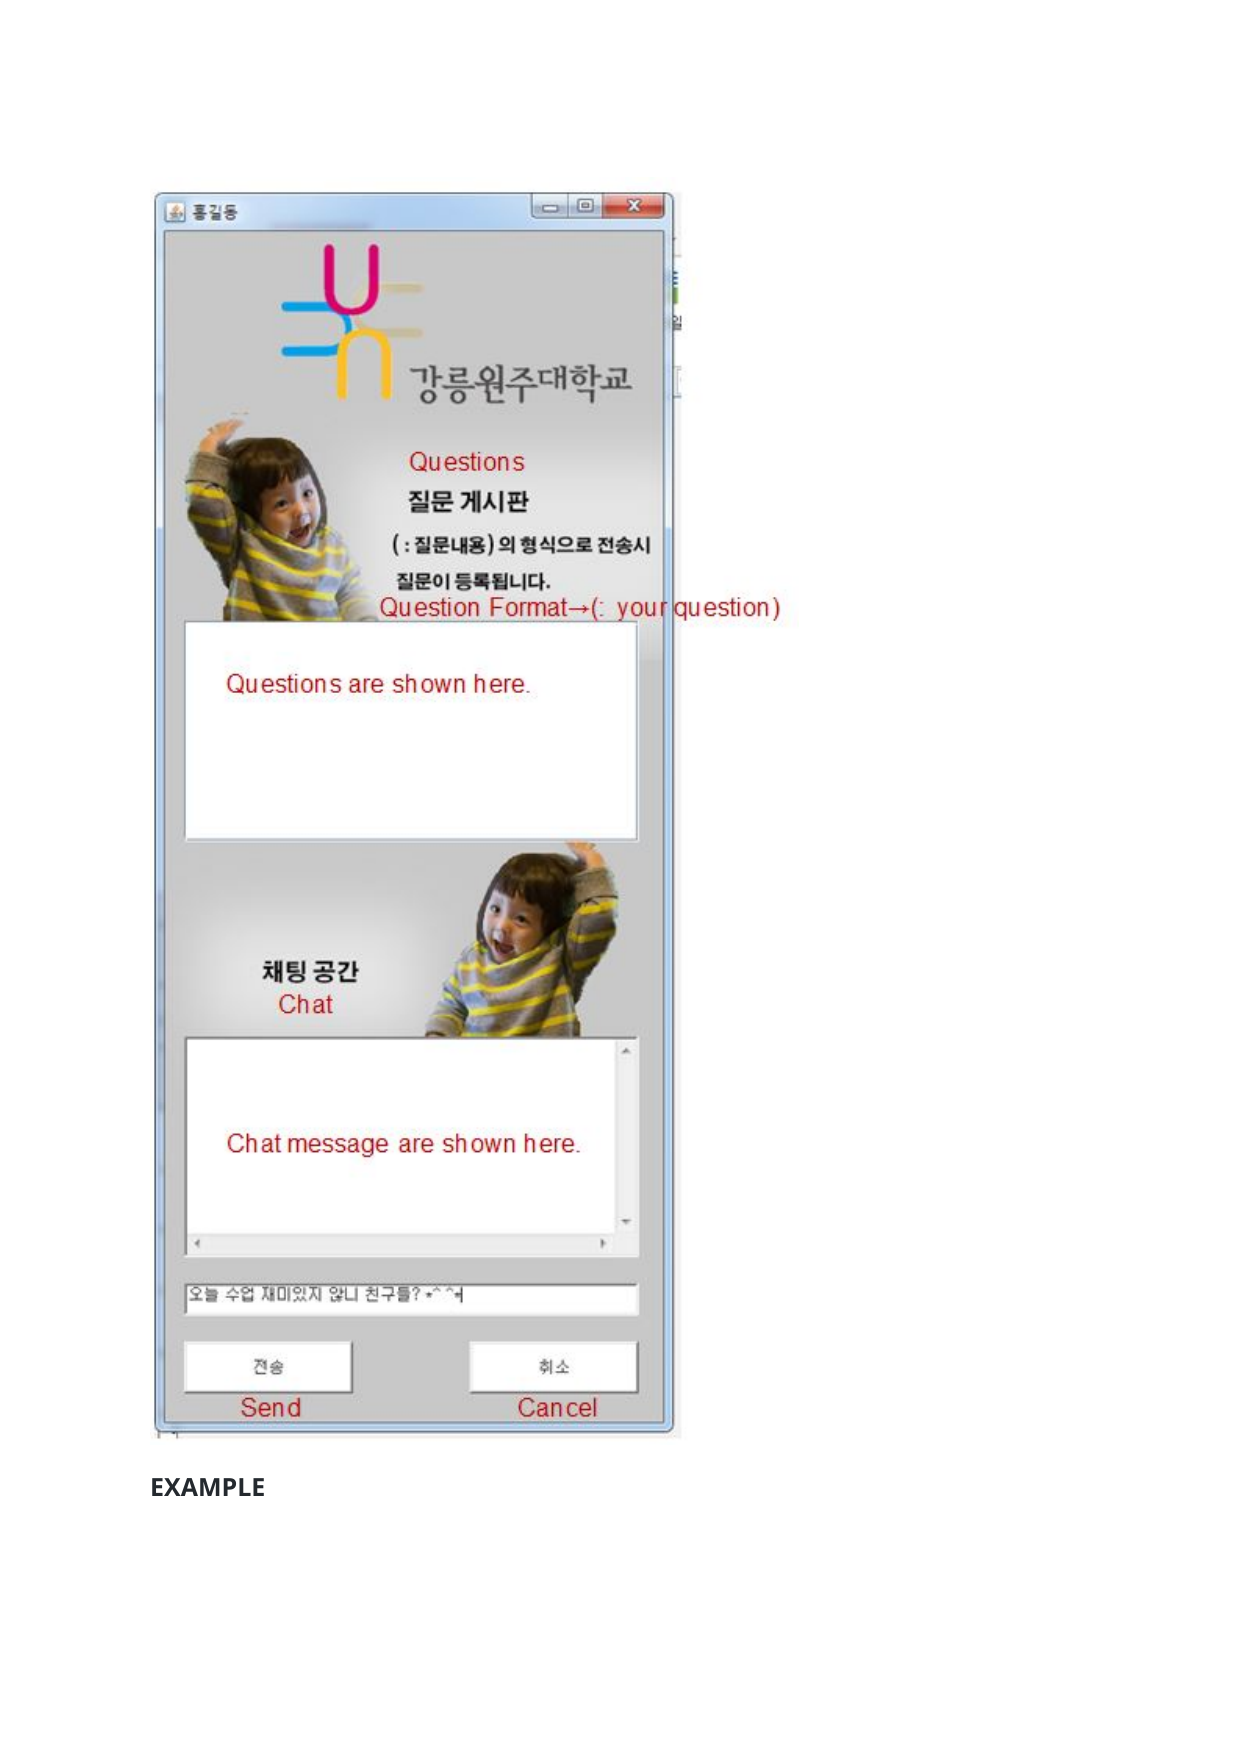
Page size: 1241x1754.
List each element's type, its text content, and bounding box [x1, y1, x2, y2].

picture [150, 177, 799, 1445]
text EXAMPLE [150, 1470, 1090, 1504]
